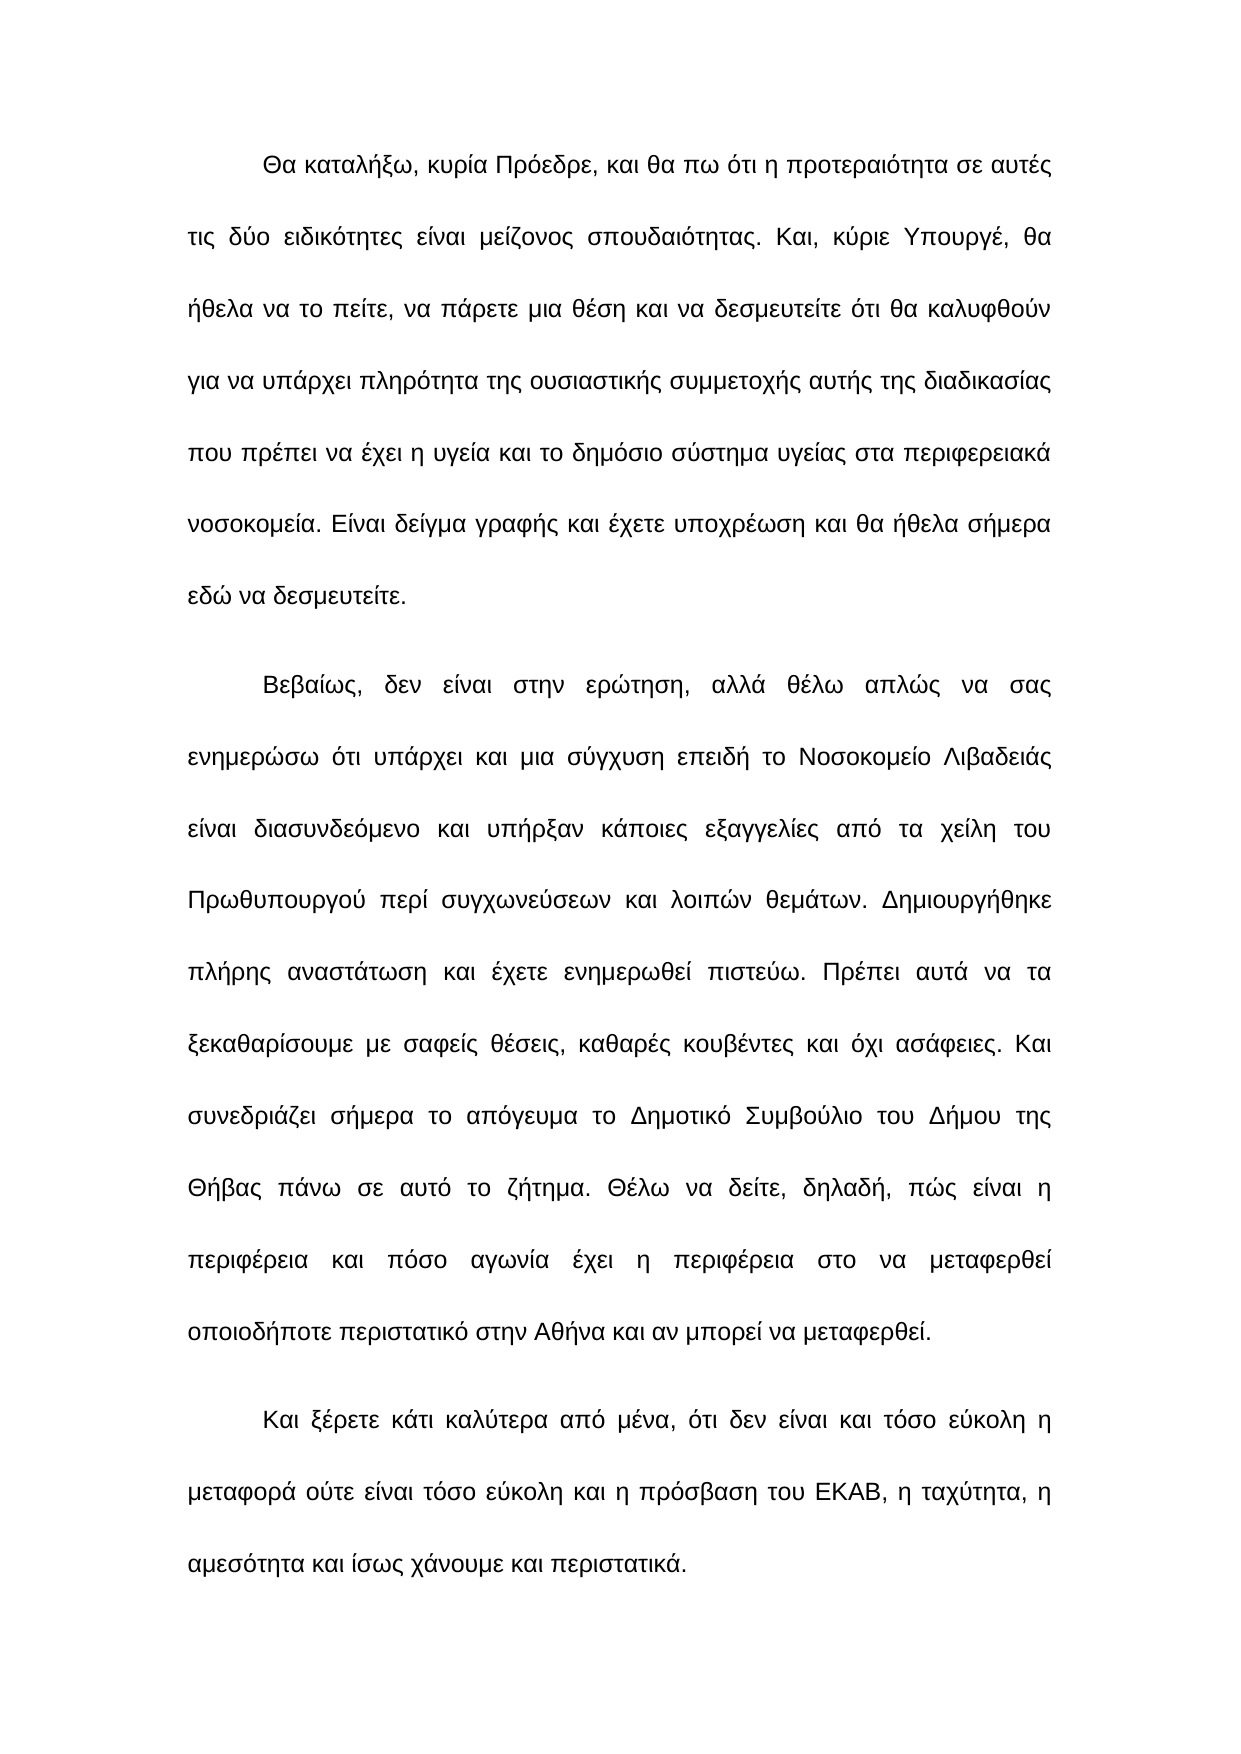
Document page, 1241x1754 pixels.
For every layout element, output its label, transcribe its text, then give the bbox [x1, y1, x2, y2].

text Θα καταλήξω, κυρία Πρόεδρε, και θα πω ότι η προτεραιότητα σε αυτές τις δύο ειδικότητες είναι μείζονος σπουδαιότητας. Και, κύριε Υπουργέ, θα ήθελα να το πείτε, να πάρετε μια θέση και να δεσμευτείτε ότι θα καλυφθούν για να υπάρχει πληρότητα της ουσιαστικής συμμετοχής αυτής της διαδικασίας που πρέπει να έχει η υγεία και το δημόσιο σύστημα υγείας στα περιφερειακά νοσοκομεία. Είναι δείγμα γραφής και έχετε υποχρέωση και θα ήθελα σήμερα εδώ να δεσμευτείτε. [187, 150, 1053, 610]
text Βεβαίως, δεν είναι στην ερώτηση, αλλά θέλω απλώς να σας ενημερώσω ότι υπάρχει και μια σύγχυση επειδή το Νοσοκομείο Λιβαδειάς είναι διασυνδεόμενο και υπήρξαν κάποιες εξαγγελίες από τα χείλη του Πρωθυπουργού περί συγχωνεύσεων και λοιπών θεμάτων. Δημιουργήθηκε πλήρης αναστάτωση και έχετε ενημερωθεί πιστεύω. Πρέπει αυτά να τα ξεκαθαρίσουμε με σαφείς θέσεις, καθαρές κουβέντες και όχι ασάφειες. Και συνεδριάζει σήμερα το απόγευμα το Δημοτικό Συμβούλιο του Δήμου της Θήβας πάνω σε αυτό το ζήτημα. Θέλω να δείτε, δηλαδή, πώς είναι η περιφέρεια και πόσο αγωνία έχει η περιφέρεια στο να μεταφερθεί οποιοδήποτε περιστατικό στην Αθήνα και αν μπορεί να μεταφερθεί. [187, 670, 1053, 1345]
text Και ξέρετε κάτι καλύτερα από μένα, ότι δεν είναι και τόσο εύκολη η μεταφορά ούτε είναι τόσο εύκολη και η πρόσβαση του ΕΚΑΒ, η ταχύτητα, η αμεσότητα και ίσως χάνουμε και περιστατικά. [187, 1405, 1053, 1578]
